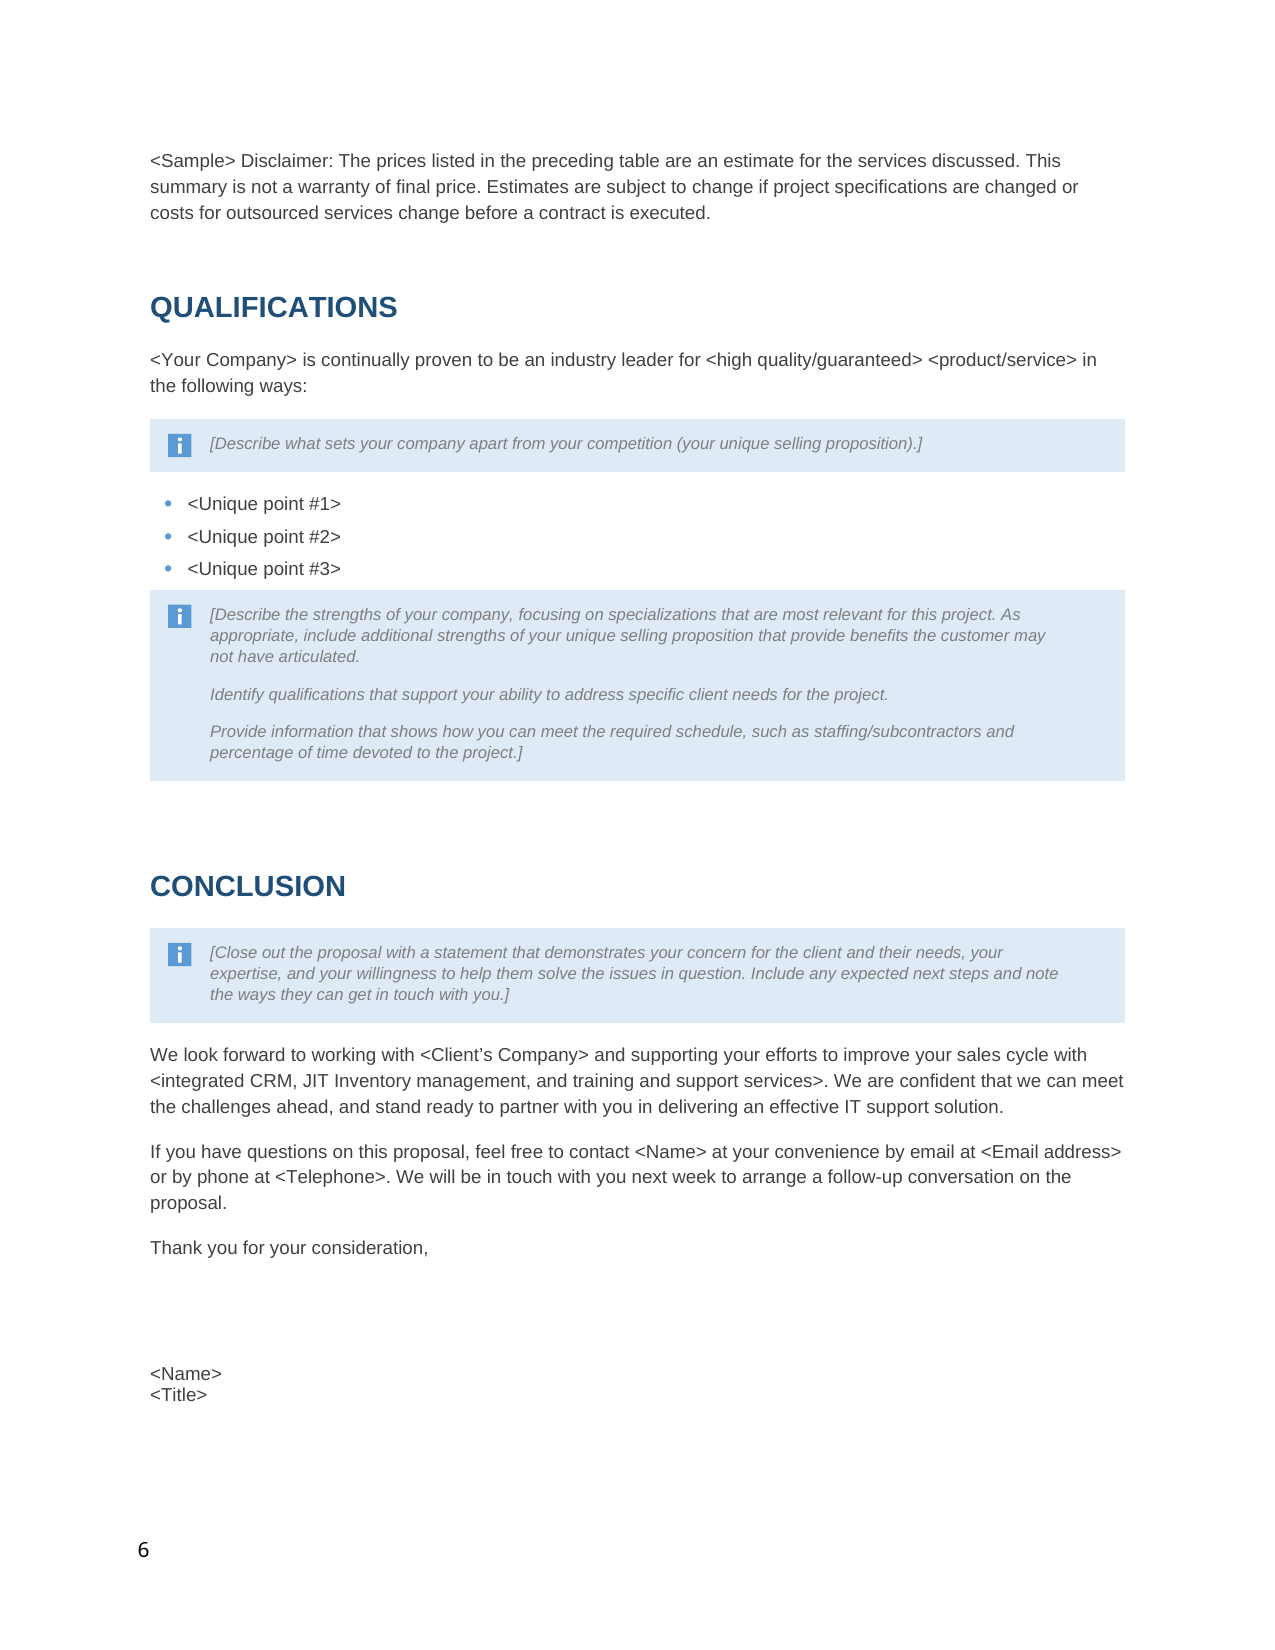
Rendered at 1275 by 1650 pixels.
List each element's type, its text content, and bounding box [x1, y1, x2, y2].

subtitle Conclusion [150, 869, 1125, 903]
text If you have questions on this proposal, feel free to contact <Name> at your convenience by email at <Email address> or by phone at <Telephone>. We will be in touch with you next week to arrange a follow-up conversation on the proposal. [150, 1141, 1125, 1214]
text is continually proven to be an industry leader for <high quality/guaranteed> <product/service> in the following ways: [150, 348, 1125, 396]
list <Unique point #3> [165, 558, 1125, 579]
list <Unique point #2> [165, 525, 1125, 547]
text We look forward to working with and supporting your efforts to improve your sales cycle with <integrated CRM, JIT Inventory management, and training and support services>. We are confident that we can meet the challenges ahead, and stand ready to partner with you in delivering an effective IT support solution. [150, 1044, 1125, 1117]
text <Sample> Disclaimer: The prices listed in the preceding table are an estimate for the services discussed. This summary is not a warranty of final price. Estimates are subject to change if project specifications are changed or costs for outsourced services change before a contract is executed. [150, 150, 1125, 223]
text <Name> <Title> [150, 1363, 1125, 1406]
subtitle Qualifications [150, 290, 1125, 323]
list <Unique point #1> [165, 493, 1125, 515]
text Thank you for your consideration, [150, 1237, 1125, 1258]
